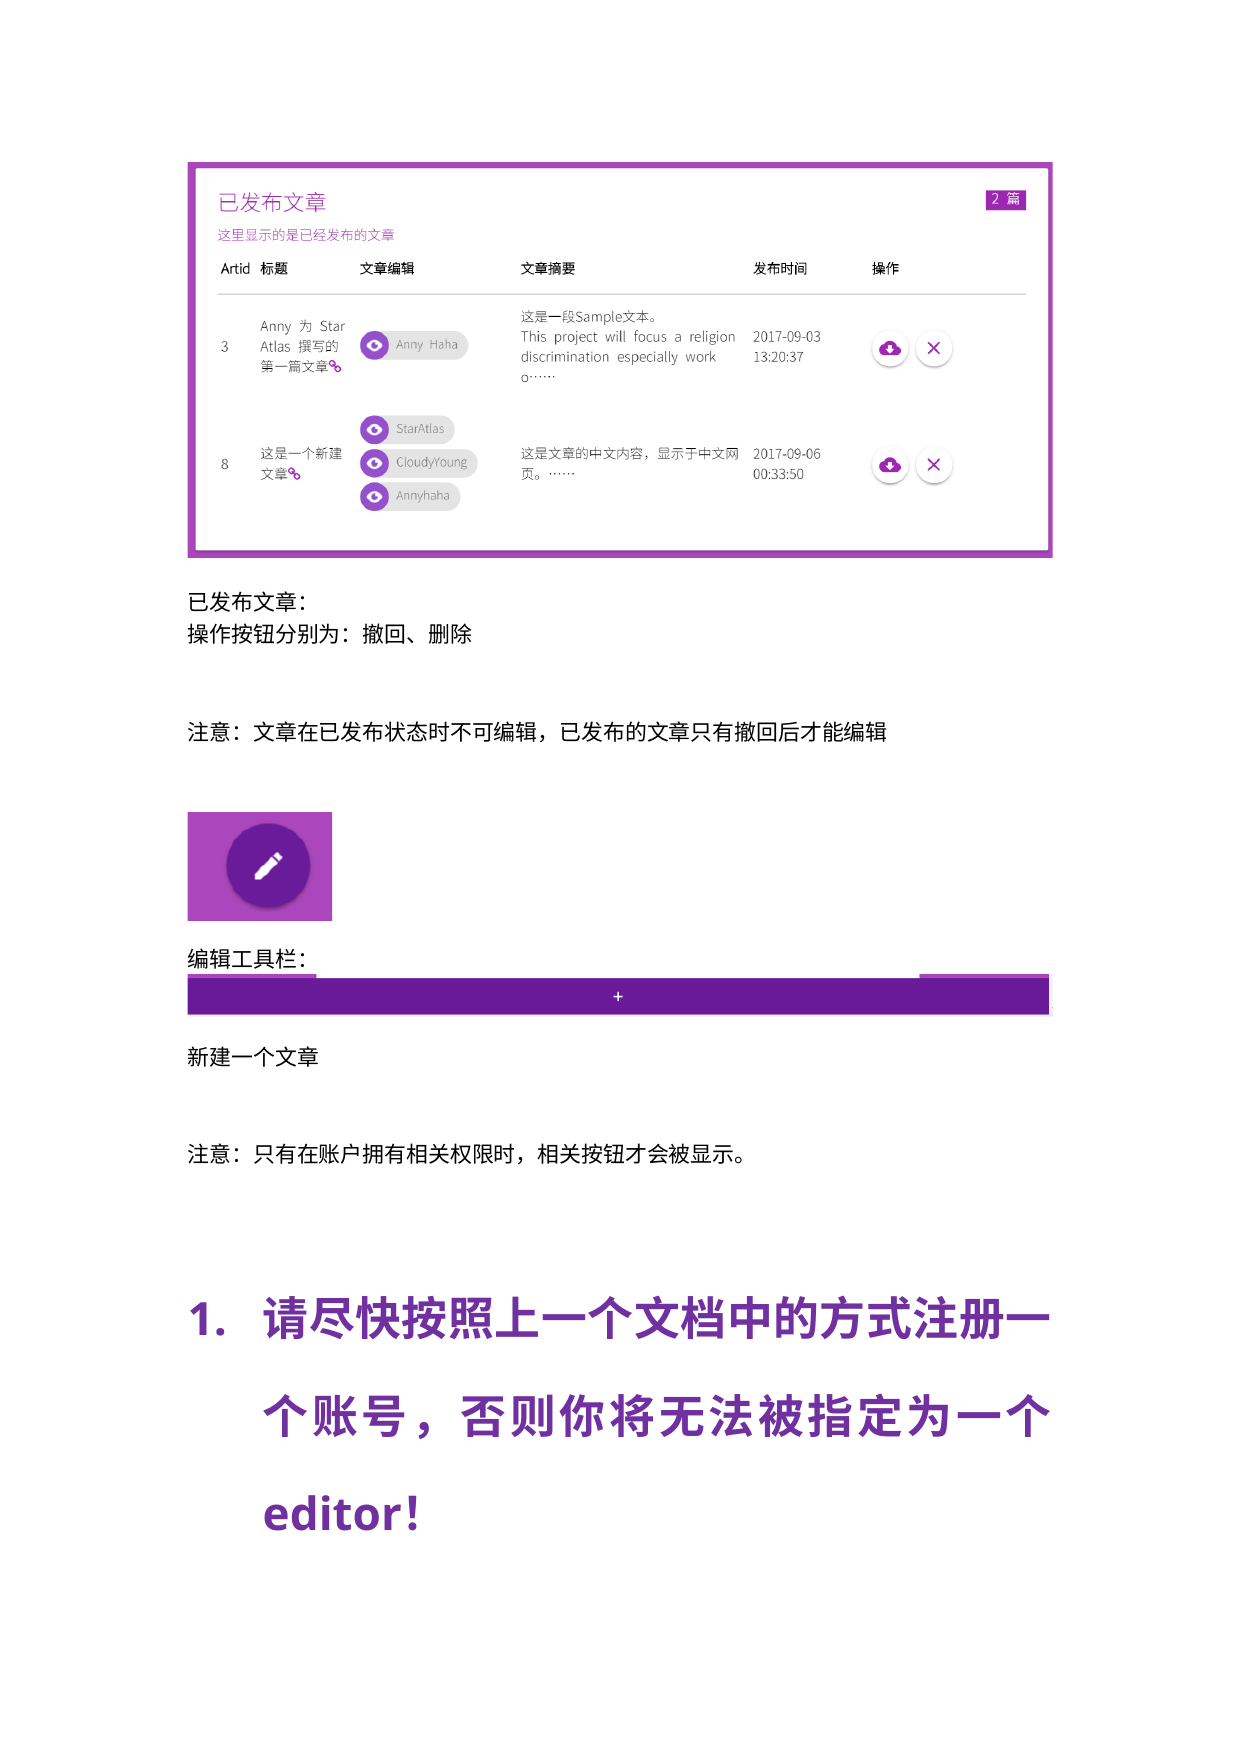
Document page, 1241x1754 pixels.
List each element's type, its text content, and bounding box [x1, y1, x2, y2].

text 已发布文章： [187, 584, 1053, 617]
text 编辑工具栏： [187, 942, 1053, 974]
list 请尽快按照上一个文档中的方式注册一个账号，否则你将无法被指定为一个editor！ [187, 1267, 1053, 1559]
picture [187, 162, 1053, 558]
text 注意：文章在已发布状态时不可编辑，已发布的文章只有撤回后才能编辑 [187, 714, 1053, 747]
text 操作按钮分别为：撤回、删除 [187, 617, 1053, 649]
picture [187, 974, 1053, 1017]
text 注意：只有在账户拥有相关权限时，相关按钮才会被显示。 [187, 1137, 1053, 1169]
picture [187, 812, 333, 921]
text 新建一个文章 [187, 1039, 1053, 1072]
